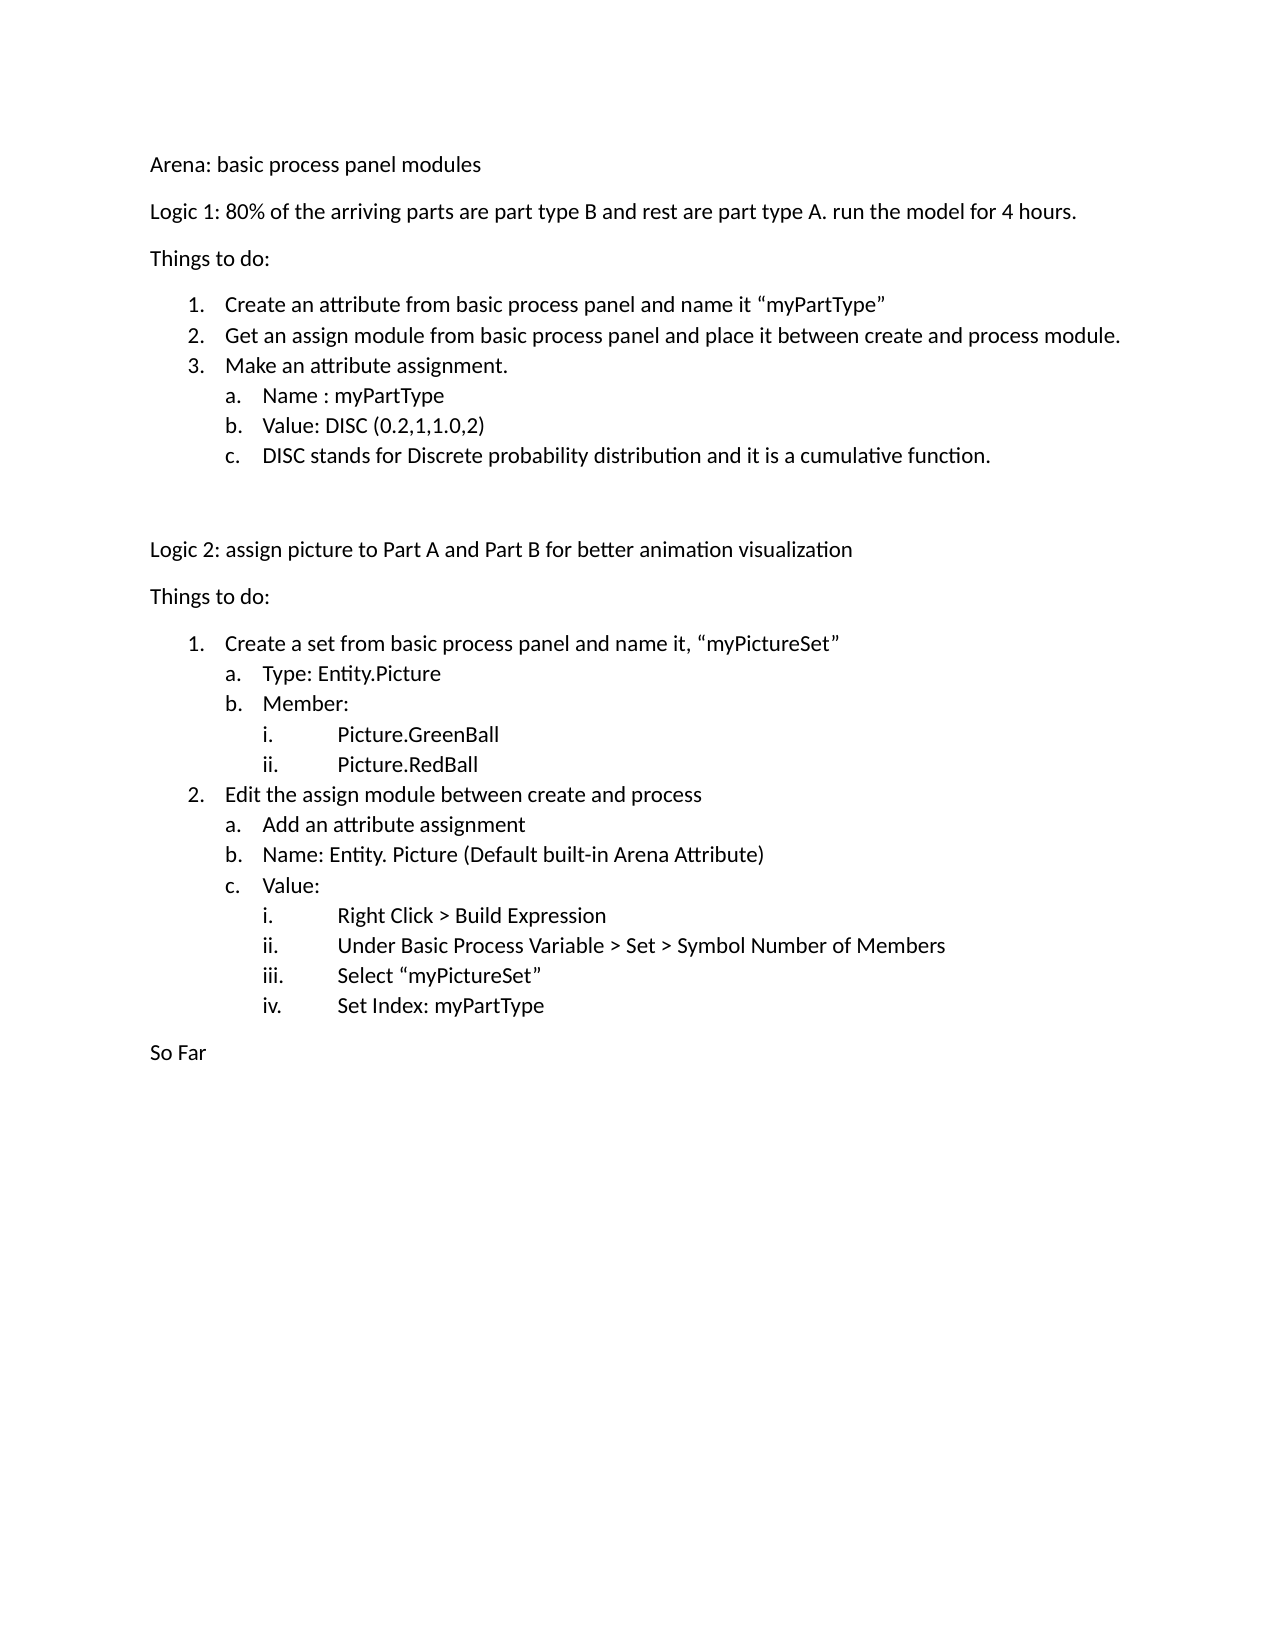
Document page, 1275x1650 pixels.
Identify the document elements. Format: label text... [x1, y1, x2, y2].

list Name : myPartType [225, 381, 1125, 409]
list Member: [225, 689, 1125, 718]
list Make an attribute assignment. [187, 351, 1125, 379]
list Set Index: myPartType [262, 992, 1125, 1020]
list Under Basic Process Variable > Set > Symbol Number of Members [262, 931, 1125, 959]
list Create a set from basic process panel and name it, “myPictureSet” [187, 629, 1125, 657]
text Things to do: [150, 582, 1125, 610]
list Add an attribute assignment [225, 810, 1125, 838]
text Arena: basic process panel modules [150, 150, 1125, 178]
list Type: Entity.Picture [225, 659, 1125, 687]
list Edit the assign module between create and process [187, 780, 1125, 808]
list Right Click > Build Expression [262, 901, 1125, 929]
text So Far [150, 1038, 1125, 1067]
list Get an assign module from basic process panel and place it between create and process module. [187, 321, 1125, 349]
list Value: DISC (0.2,1,1.0,2) [225, 411, 1125, 439]
list Value: [225, 871, 1125, 899]
list Picture.GreenBall [262, 720, 1125, 748]
list Select “myPictureSet” [262, 961, 1125, 989]
text Logic 1: 80% of the arriving parts are part type B and rest are part type A. run the model for 4 hours. [150, 197, 1125, 225]
list Picture.RedBall [262, 750, 1125, 778]
list DISC stands for Discrete probability distribution and it is a cumulative function. [225, 442, 1125, 470]
text Things to do: [150, 244, 1125, 272]
list Create an attribute from basic process panel and name it “myPartType” [187, 291, 1125, 319]
list Name: Entity. Picture (Default built-in Arena Attribute) [225, 841, 1125, 869]
text Logic 2: assign picture to Part A and Part B for better animation visualization [150, 535, 1125, 563]
